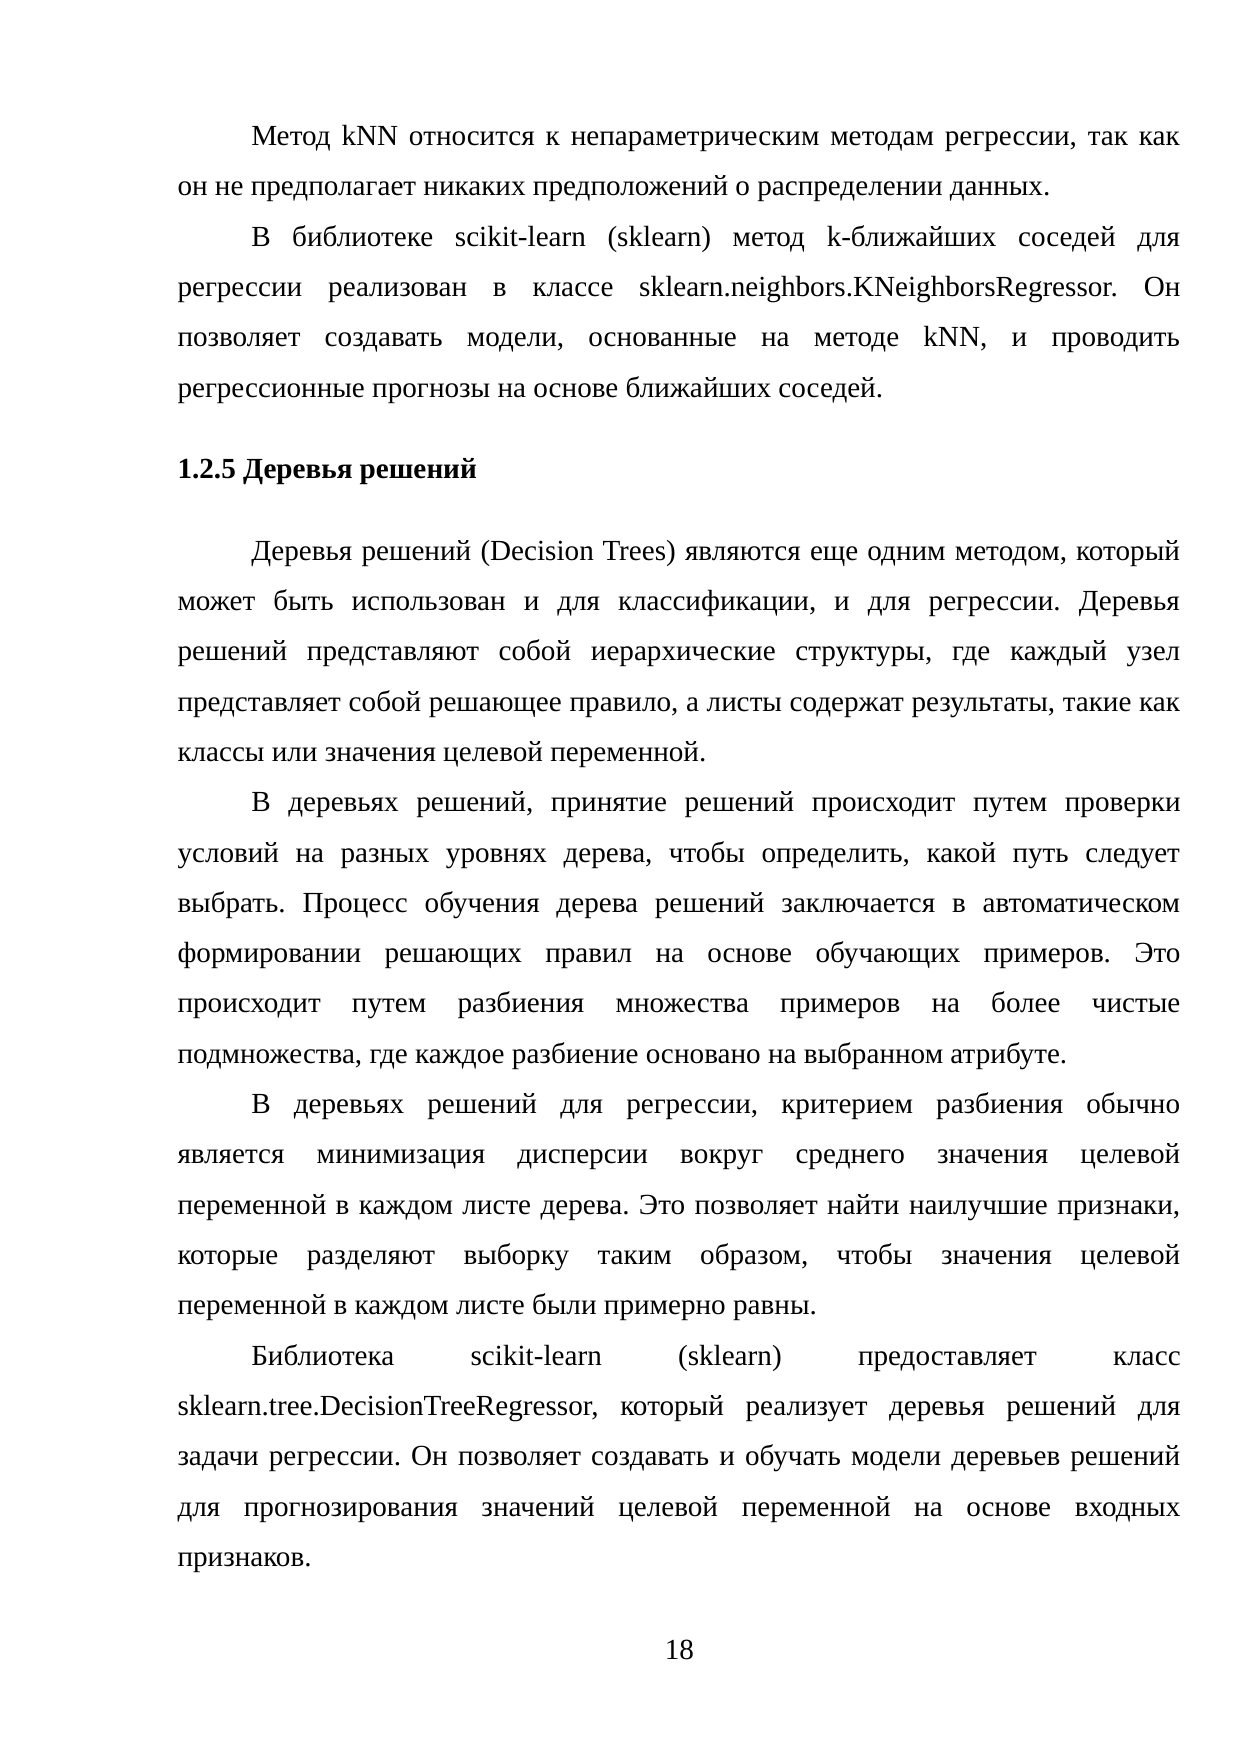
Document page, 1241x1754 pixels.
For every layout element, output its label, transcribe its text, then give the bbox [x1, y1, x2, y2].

text В библиотеке scikit-learn (sklearn) метод k-ближайших соседей для регрессии реализован в классе sklearn.neighbors.KNeighborsRegressor. Он позволяет создавать модели, основанные на методе kNN, и проводить регрессионные прогнозы на основе ближайших соседей. [177, 219, 1181, 403]
text В деревьях решений, принятие решений происходит путем проверки условий на разных уровнях дерева, чтобы определить, какой путь следует выбрать. Процесс обучения дерева решений заключается в автоматическом формировании решающих правил на основе обучающих примеров. Это происходит путем разбиения множества примеров на более чистые подмножества, где каждое разбиение основано на выбранном атрибуте. [177, 784, 1181, 1069]
text Библиотека scikit-learn (sklearn) предоставляет класс sklearn.tree.DecisionTreeRegressor, который реализует деревья решений для задачи регрессии. Он позволяет создавать и обучать модели деревьев решений для прогнозирования значений целевой переменной на основе входных признаков. [177, 1338, 1181, 1573]
text Деревья решений (Decision Trees) являются еще одним методом, который может быть использован и для классификации, и для регрессии. Деревья решений представляют собой иерархические структуры, где каждый узел представляет собой решающее правило, а листы содержат результаты, такие как классы или значения целевой переменной. [177, 533, 1181, 768]
text Метод kNN относится к непараметрическим методам регрессии, так как он не предполагает никаких предположений о распределении данных. [177, 118, 1181, 202]
text В деревьях решений для регрессии, критерием разбиения обычно является минимизация дисперсии вокруг среднего значения целевой переменной в каждом листе дерева. Это позволяет найти наилучшие признаки, которые разделяют выборку таким образом, чтобы значения целевой переменной в каждом листе были примерно равны. [177, 1086, 1181, 1321]
subtitle 1.2.5 Деревья решений [177, 451, 1181, 485]
